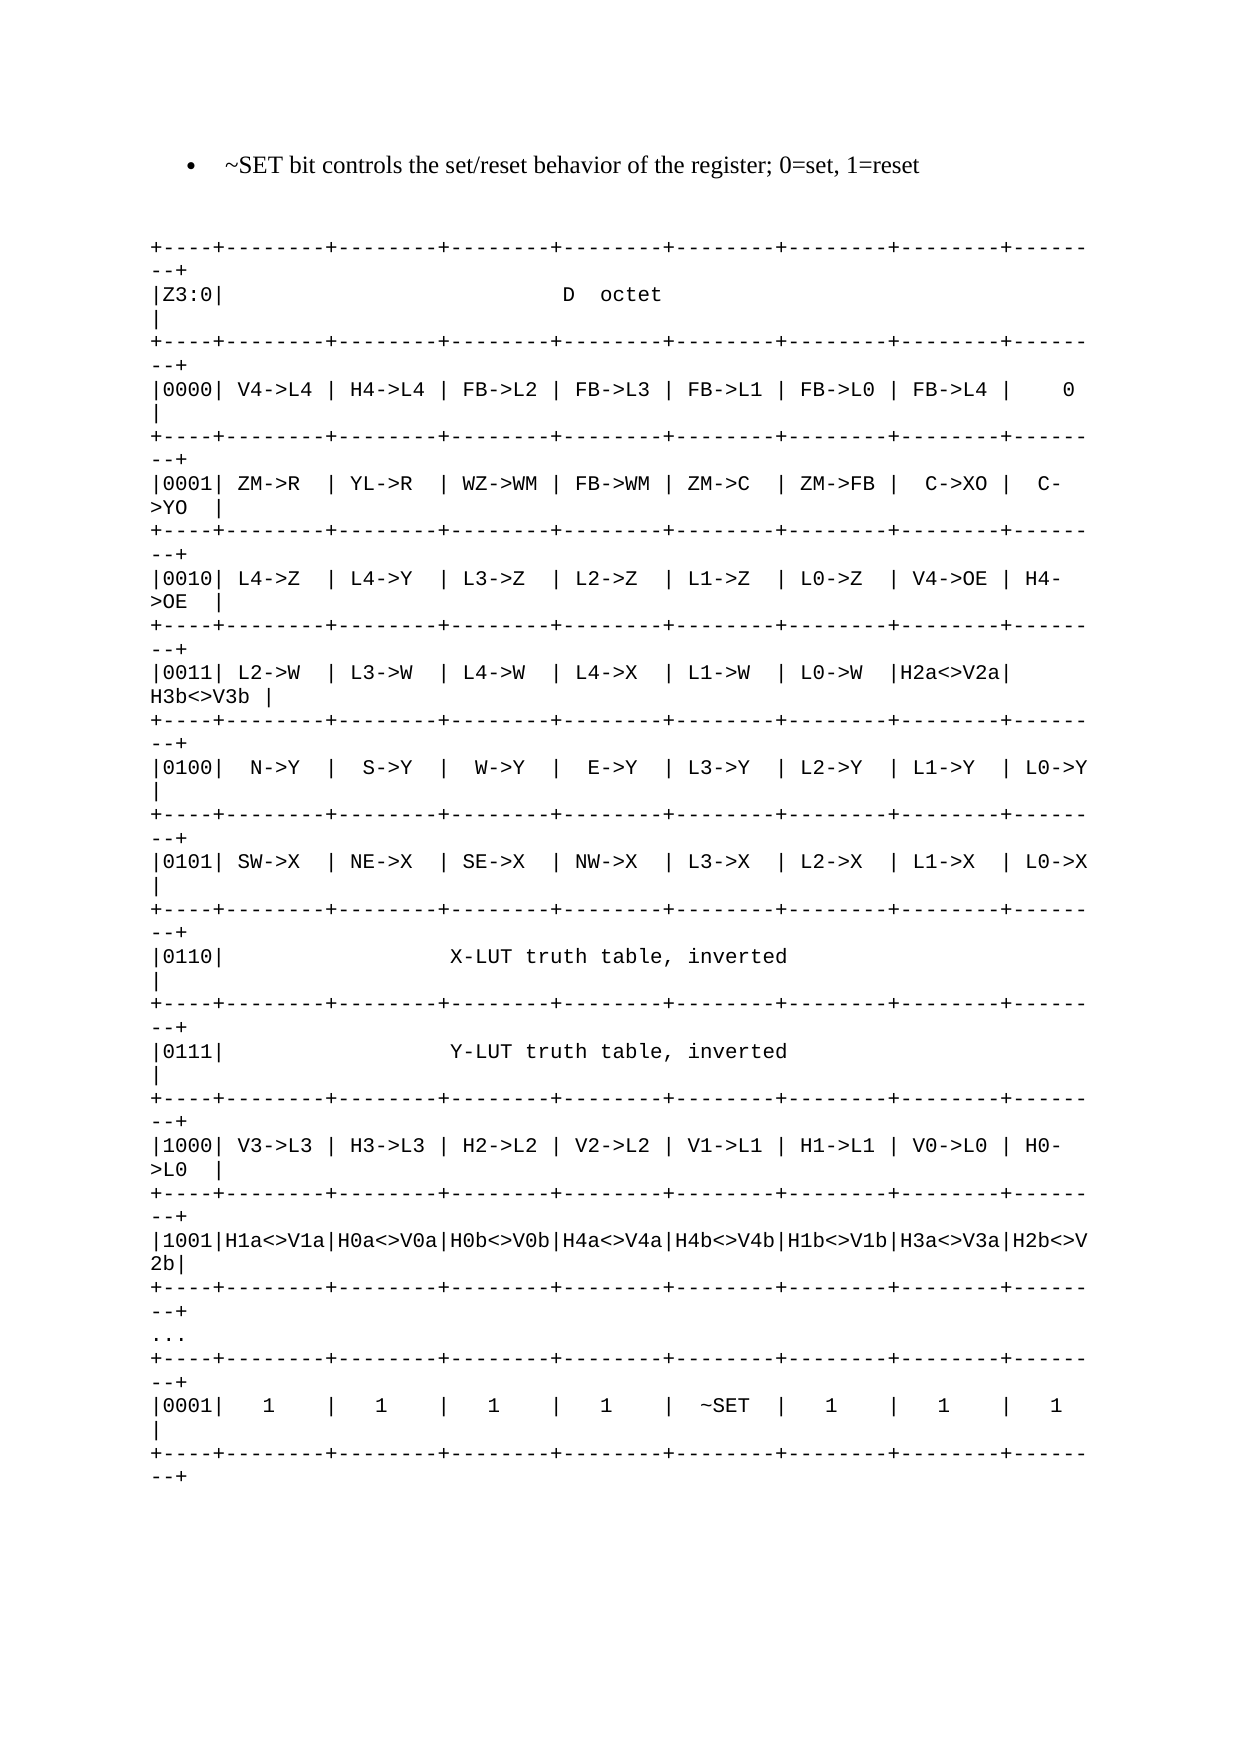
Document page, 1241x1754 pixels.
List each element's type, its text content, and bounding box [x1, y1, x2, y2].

text +----+--------+--------+--------+--------+--------+--------+--------+------ --+ [150, 237, 1090, 284]
text |0101| SW->X | NE->X | SE->X | NW->X | L3->X | L2->X | L1->X | L0->X | [150, 851, 1090, 899]
text +----+--------+--------+--------+--------+--------+--------+--------+------ --+ [150, 1348, 1090, 1395]
list ~SET bit controls the set/reset behavior of the register; 0=set, 1=reset [187, 150, 1090, 179]
text +----+--------+--------+--------+--------+--------+--------+--------+------ --+ [150, 1277, 1090, 1324]
text +----+--------+--------+--------+--------+--------+--------+--------+------ --+ [150, 804, 1090, 851]
text |0010| L4->Z | L4->Y | L3->Z | L2->Z | L1->Z | L0->Z | V4->OE | H4->OE | [150, 568, 1090, 615]
text +----+--------+--------+--------+--------+--------+--------+--------+------ --+ [150, 993, 1090, 1041]
text |1000| V3->L3 | H3->L3 | H2->L2 | V2->L2 | V1->L1 | H1->L1 | V0->L0 | H0->L0 | [150, 1135, 1090, 1182]
text |0001| 1 | 1 | 1 | 1 | ~SET | 1 | 1 | 1 | [150, 1395, 1090, 1443]
text +----+--------+--------+--------+--------+--------+--------+--------+------ --+ [150, 331, 1090, 378]
text |1001|H1a<>V1a|H0a<>V0a|H0b<>V0b|H4a<>V4a|H4b<>V4b|H1b<>V1b|H3a<>V3a|H2b<>V 2b| [150, 1230, 1090, 1277]
text +----+--------+--------+--------+--------+--------+--------+--------+------ --+ [150, 1182, 1090, 1230]
text ... [150, 1324, 1090, 1348]
text |0100| N->Y | S->Y | W->Y | E->Y | L3->Y | L2->Y | L1->Y | L0->Y | [150, 757, 1090, 804]
text |0011| L2->W | L3->W | L4->W | L4->X | L1->W | L0->W |H2a<>V2a|H3b<>V3b | [150, 662, 1090, 709]
text |0111| Y-LUT truth table, inverted | [150, 1041, 1090, 1088]
text |Z3:0| D octet | [150, 284, 1090, 331]
text |0001| ZM->R | YL->R | WZ->WM | FB->WM | ZM->C | ZM->FB | C->XO | C->YO | [150, 473, 1090, 520]
text +----+--------+--------+--------+--------+--------+--------+--------+------ --+ [150, 1443, 1090, 1490]
text +----+--------+--------+--------+--------+--------+--------+--------+------ --+ [150, 520, 1090, 568]
text +----+--------+--------+--------+--------+--------+--------+--------+------ --+ [150, 426, 1090, 473]
text |0000| V4->L4 | H4->L4 | FB->L2 | FB->L3 | FB->L1 | FB->L0 | FB->L4 | 0 | [150, 378, 1090, 426]
text +----+--------+--------+--------+--------+--------+--------+--------+------ --+ [150, 709, 1090, 757]
text +----+--------+--------+--------+--------+--------+--------+--------+------ --+ [150, 615, 1090, 662]
text +----+--------+--------+--------+--------+--------+--------+--------+------ --+ [150, 1088, 1090, 1135]
text +----+--------+--------+--------+--------+--------+--------+--------+------ --+ [150, 899, 1090, 946]
text |0110| X-LUT truth table, inverted | [150, 946, 1090, 993]
